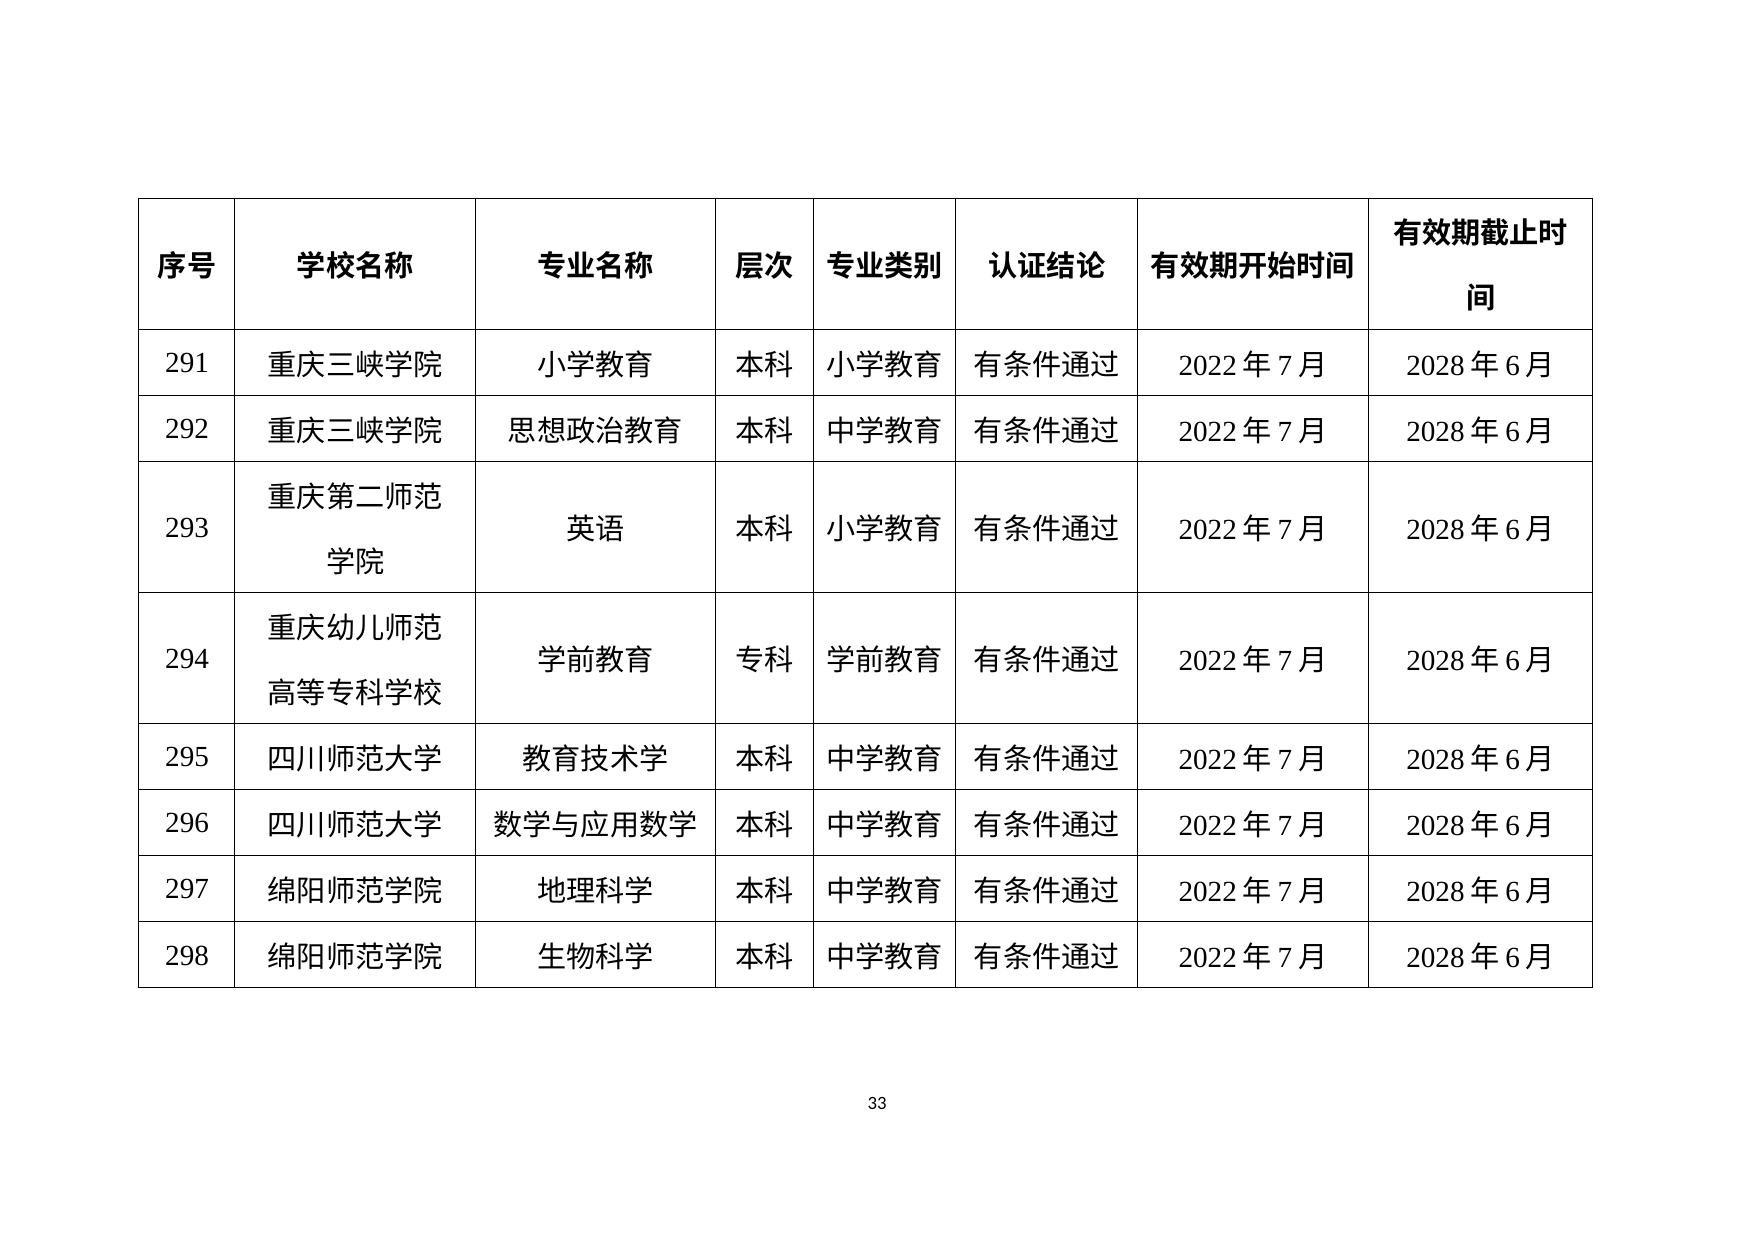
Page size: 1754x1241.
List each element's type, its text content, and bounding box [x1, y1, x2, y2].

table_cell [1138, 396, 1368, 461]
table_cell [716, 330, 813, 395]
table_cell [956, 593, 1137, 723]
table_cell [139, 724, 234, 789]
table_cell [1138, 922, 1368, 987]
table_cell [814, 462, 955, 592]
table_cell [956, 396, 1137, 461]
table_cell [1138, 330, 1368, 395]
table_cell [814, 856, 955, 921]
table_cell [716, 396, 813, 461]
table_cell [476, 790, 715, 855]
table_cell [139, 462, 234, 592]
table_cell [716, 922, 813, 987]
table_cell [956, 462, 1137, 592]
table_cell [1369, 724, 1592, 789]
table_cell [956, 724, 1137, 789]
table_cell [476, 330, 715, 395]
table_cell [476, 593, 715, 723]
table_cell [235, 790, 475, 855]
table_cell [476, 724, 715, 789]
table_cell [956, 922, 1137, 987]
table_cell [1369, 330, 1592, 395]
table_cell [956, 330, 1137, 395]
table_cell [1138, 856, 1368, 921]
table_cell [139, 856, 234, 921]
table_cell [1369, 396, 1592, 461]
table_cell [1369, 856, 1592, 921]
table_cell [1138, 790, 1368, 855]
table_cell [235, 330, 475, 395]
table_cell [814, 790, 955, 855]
table_header 序号 [139, 199, 234, 329]
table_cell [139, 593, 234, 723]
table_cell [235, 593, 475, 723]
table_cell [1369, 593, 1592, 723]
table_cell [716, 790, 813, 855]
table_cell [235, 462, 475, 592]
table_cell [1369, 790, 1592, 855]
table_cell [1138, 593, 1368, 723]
table_header 专业类别 [814, 199, 955, 329]
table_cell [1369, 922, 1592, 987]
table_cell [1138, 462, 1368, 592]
table_header 学校名称 [235, 199, 475, 329]
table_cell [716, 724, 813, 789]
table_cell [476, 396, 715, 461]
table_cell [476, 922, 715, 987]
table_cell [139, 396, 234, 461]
table_header 层次 [716, 199, 813, 329]
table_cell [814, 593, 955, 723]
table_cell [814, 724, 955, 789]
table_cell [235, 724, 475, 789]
table_header 专业名称 [476, 199, 715, 329]
table_header 有效期截止时间 [1369, 199, 1592, 329]
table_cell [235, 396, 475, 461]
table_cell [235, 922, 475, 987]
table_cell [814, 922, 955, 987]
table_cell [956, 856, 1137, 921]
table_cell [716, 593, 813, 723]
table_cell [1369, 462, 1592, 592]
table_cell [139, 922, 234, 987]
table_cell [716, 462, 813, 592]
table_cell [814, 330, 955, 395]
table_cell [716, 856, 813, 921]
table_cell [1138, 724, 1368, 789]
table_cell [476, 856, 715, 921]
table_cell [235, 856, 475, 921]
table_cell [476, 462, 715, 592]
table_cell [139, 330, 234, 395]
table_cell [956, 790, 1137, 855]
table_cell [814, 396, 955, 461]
table_header 认证结论 [956, 199, 1137, 329]
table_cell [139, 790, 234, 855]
table_header 有效期开始时间 [1138, 199, 1368, 329]
